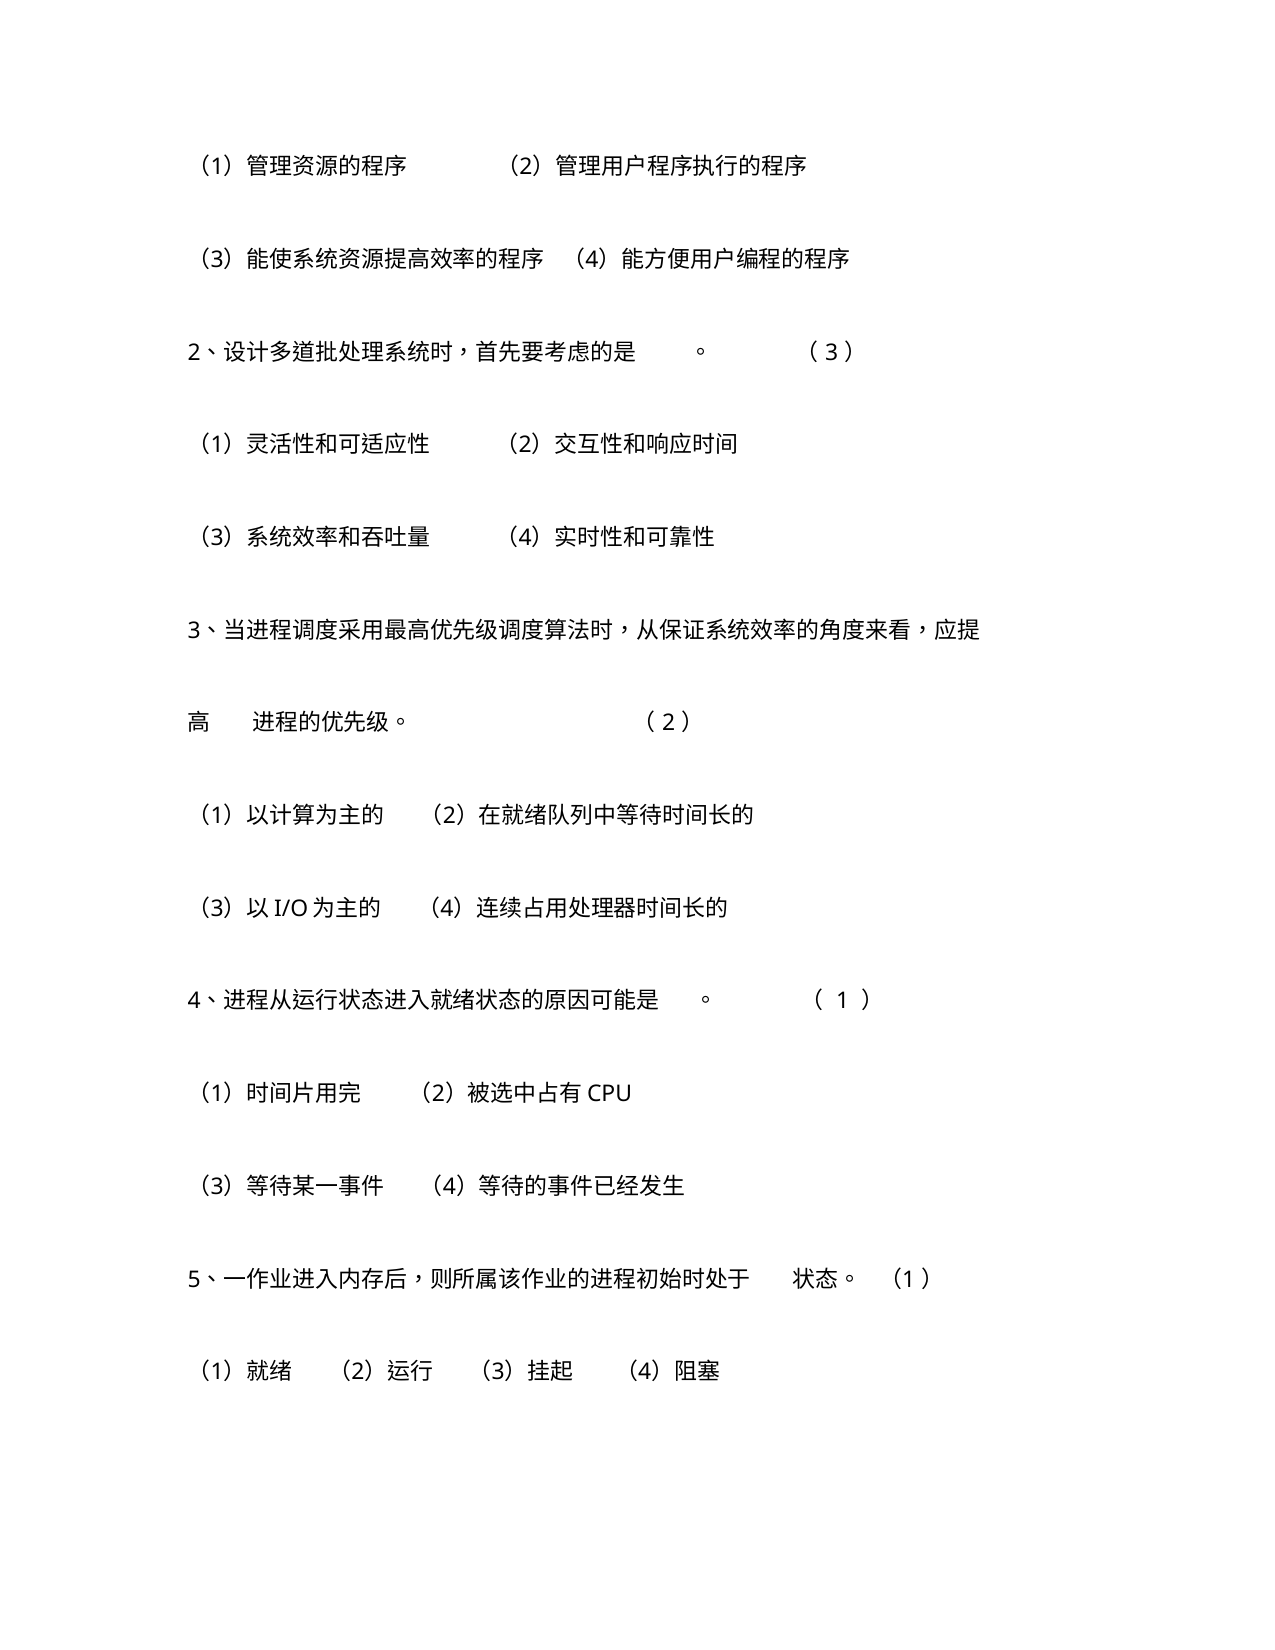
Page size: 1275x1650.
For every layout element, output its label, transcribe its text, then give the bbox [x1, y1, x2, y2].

text （3）能使系统资源提高效率的程序 （4）能方便用户编程的程序 [187, 243, 1087, 310]
text 高 进程的优先级。 （ 2 ） [187, 706, 1087, 773]
text （3）等待某一事件 （4）等待的事件已经发生 [187, 1170, 1087, 1237]
text （1）管理资源的程序 （2）管理用户程序执行的程序 [187, 150, 1087, 217]
text 2、设计多道批处理系统时，首先要考虑的是 。 （ 3 ） [187, 335, 1087, 403]
text （3）系统效率和吞吐量 （4）实时性和可靠性 [187, 521, 1087, 588]
text （3）以I/O为主的 （4）连续占用处理器时间长的 [187, 892, 1087, 959]
text （1）以计算为主的 （2）在就绪队列中等待时间长的 [187, 799, 1087, 866]
text （1）时间片用完 （2）被选中占有CPU [187, 1077, 1087, 1144]
text 3、当进程调度采用最高优先级调度算法时，从保证系统效率的角度来看，应提 [187, 613, 1087, 681]
text 4、进程从运行状态进入就绪状态的原因可能是 。 （ 1 ） [187, 984, 1087, 1052]
text （1）就绪 （2）运行 （3）挂起 （4）阻塞 [187, 1355, 1087, 1422]
text 5、一作业进入内存后，则所属该作业的进程初始时处于 状态。 （1 ） [187, 1262, 1087, 1330]
text （1）灵活性和可适应性 （2）交互性和响应时间 [187, 428, 1087, 495]
